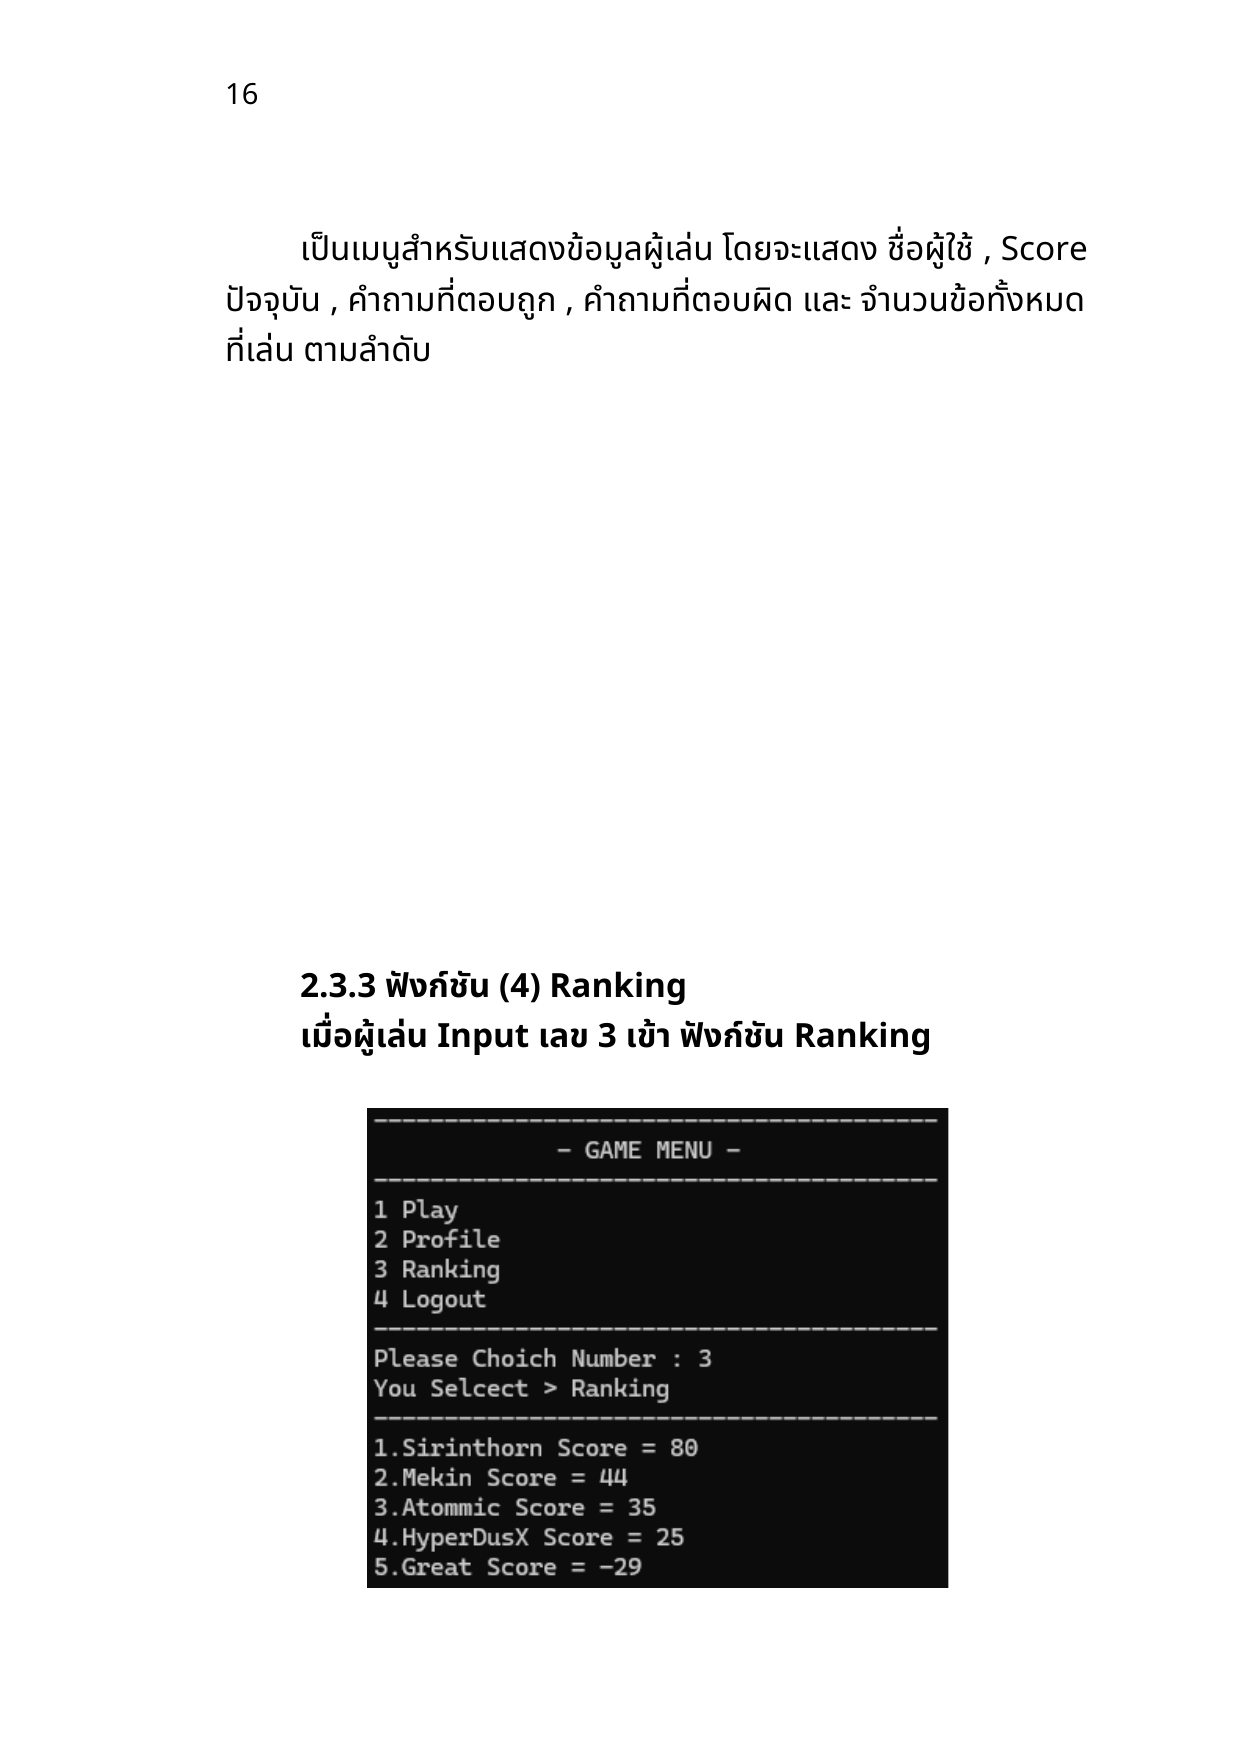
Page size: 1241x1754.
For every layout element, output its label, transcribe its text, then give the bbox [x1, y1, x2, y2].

text 2.3.3 ฟังก์ชัน (4) Ranking [225, 961, 1090, 1012]
picture [367, 1108, 949, 1588]
text เป็นเมนูสำหรับแสดงข้อมูลผู้เล่น โดยจะแสดง ชื่อผู้ใช้ , Score ปัจจุบัน , คำถามที่ตอบถูก , คำถามที่ตอบผิด และ จำนวนข้อทั้งหมดที่เล่น ตามลำดับ [225, 225, 1090, 377]
text เมื่อผู้เล่น Input เลข 3 เข้า ฟังก์ชัน Ranking [225, 1012, 1090, 1063]
